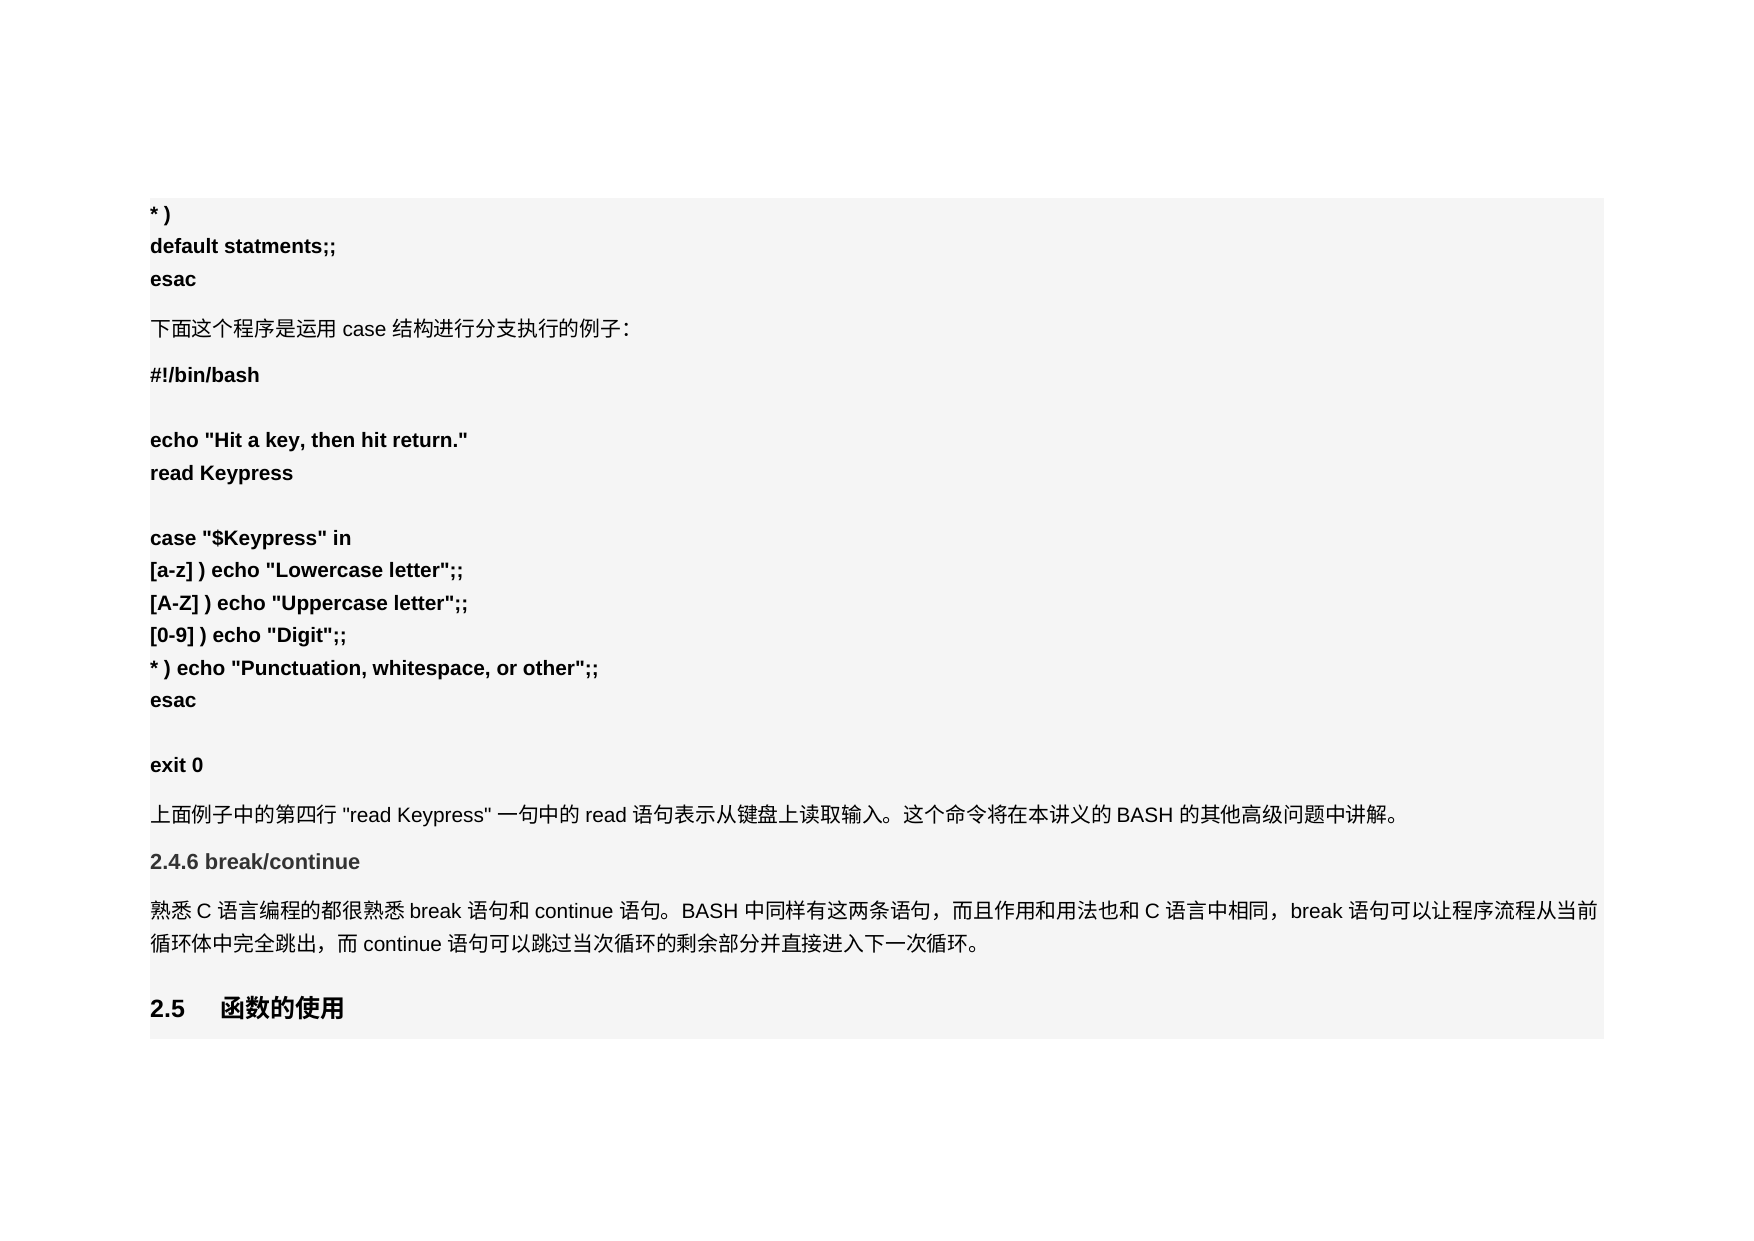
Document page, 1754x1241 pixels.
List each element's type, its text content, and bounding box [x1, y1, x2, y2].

text 下面这个程序是运用 case 结构进行分支执行的例子： [150, 311, 1604, 343]
text #!/bin/bash echo "Hit a key, then hit return." read Keypress case "$Keypress" in [a-z] ) echo "Lowercase letter";; [A-Z] ) echo "Uppercase letter";; [0-9] ) echo "Digit";; * ) echo "Punctuation, whitespace, or other";; esac exit 0 [150, 359, 1604, 781]
text 2.5 函数的使用 [150, 974, 1604, 1039]
text 上面例子中的第四行 "read Keypress" 一句中的 read 语句表示从键盘上读取输入。这个命令将在本讲义的 BASH 的其他高级问题中讲解。 [150, 797, 1604, 829]
text 2.4.6 break/continue [150, 845, 1604, 878]
text 熟悉 C 语言编程的都很熟悉 break 语句和 continue 语句。BASH 中同样有这两条语句，而且作用和用法也和 C 语言中相同，break 语句可以让程序流程从当前循环体中完全跳出，而 continue 语句可以跳过当次循环的剩余部分并直接进入下一次循环。 [150, 893, 1604, 958]
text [150, 198, 1604, 295]
